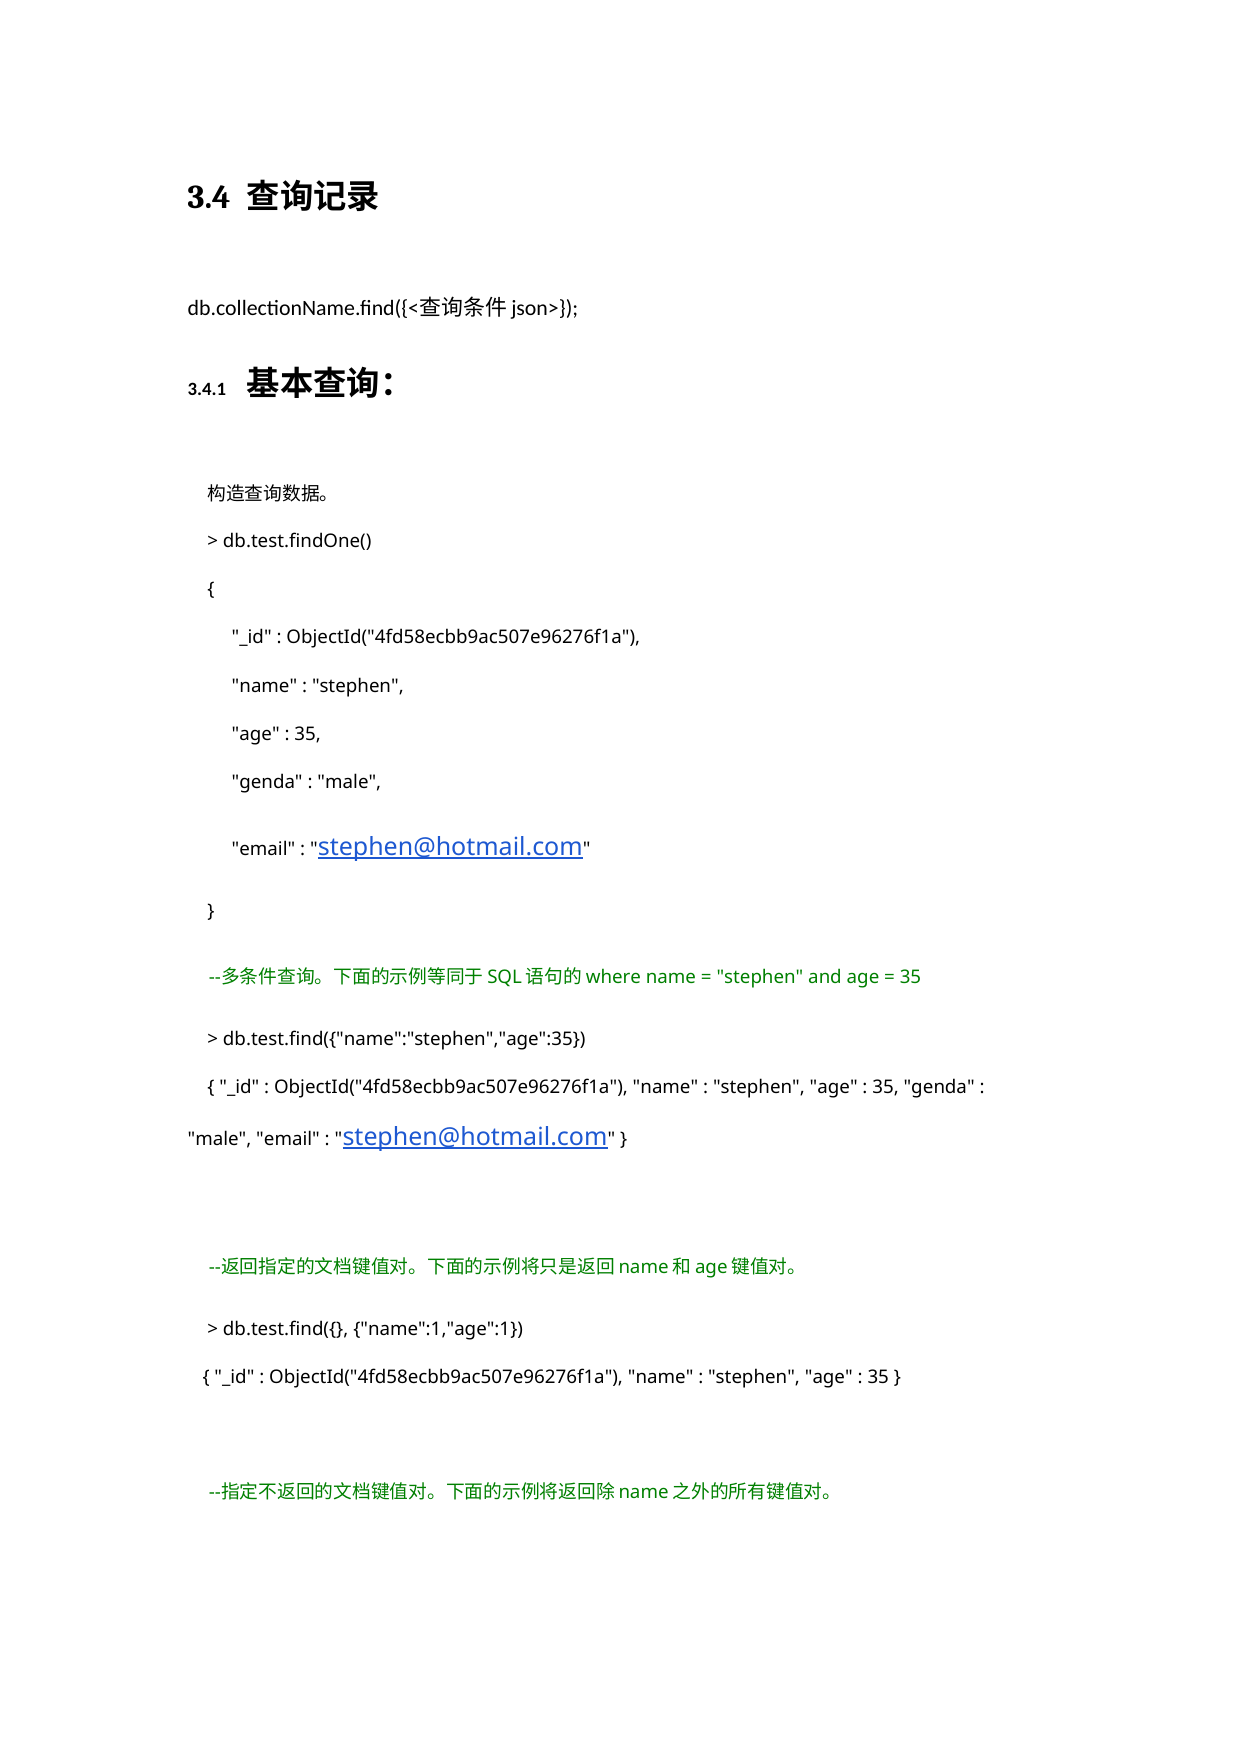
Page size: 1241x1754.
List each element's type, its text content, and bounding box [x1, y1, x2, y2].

subtitle 查询记录 [187, 162, 1053, 227]
text > db.test.findOne() [187, 524, 1053, 557]
text "email" : "stephen@hotmail.com" [187, 813, 1053, 878]
text --多条件查询。下面的示例等同于SQL语句的where name = "stephen" and age = 35 [187, 942, 1053, 1007]
text > db.test.find({}, {"name":1,"age":1}) [187, 1312, 1053, 1345]
text } [187, 893, 1053, 926]
text "name" : "stephen", [187, 668, 1053, 701]
text { "_id" : ObjectId("4fd58ecbb9ac507e96276f1a"), "name" : "stephen", "age" : 35 } [187, 1360, 1053, 1393]
subtitle 基本查询： [187, 349, 1053, 414]
text "genda" : "male", [187, 765, 1053, 797]
text { "_id" : ObjectId("4fd58ecbb9ac507e96276f1a"), "name" : "stephen", "age" : 35, "genda" : "male", "email" : "stephen@hotmail.com" } [187, 1070, 1053, 1168]
text "age" : 35, [187, 717, 1053, 749]
text --指定不返回的文档键值对。下面的示例将返回除name之外的所有键值对。 [187, 1457, 1053, 1522]
text "_id" : ObjectId("4fd58ecbb9ac507e96276f1a"), [187, 620, 1053, 653]
text db.collectionName.find({<查询条件json>}); [187, 289, 1053, 322]
text > db.test.find({"name":"stephen","age":35}) [187, 1022, 1053, 1055]
text 构造查询数据。 [187, 476, 1053, 508]
text { [187, 572, 1053, 605]
text --返回指定的文档键值对。下面的示例将只是返回name和age键值对。 [187, 1232, 1053, 1297]
